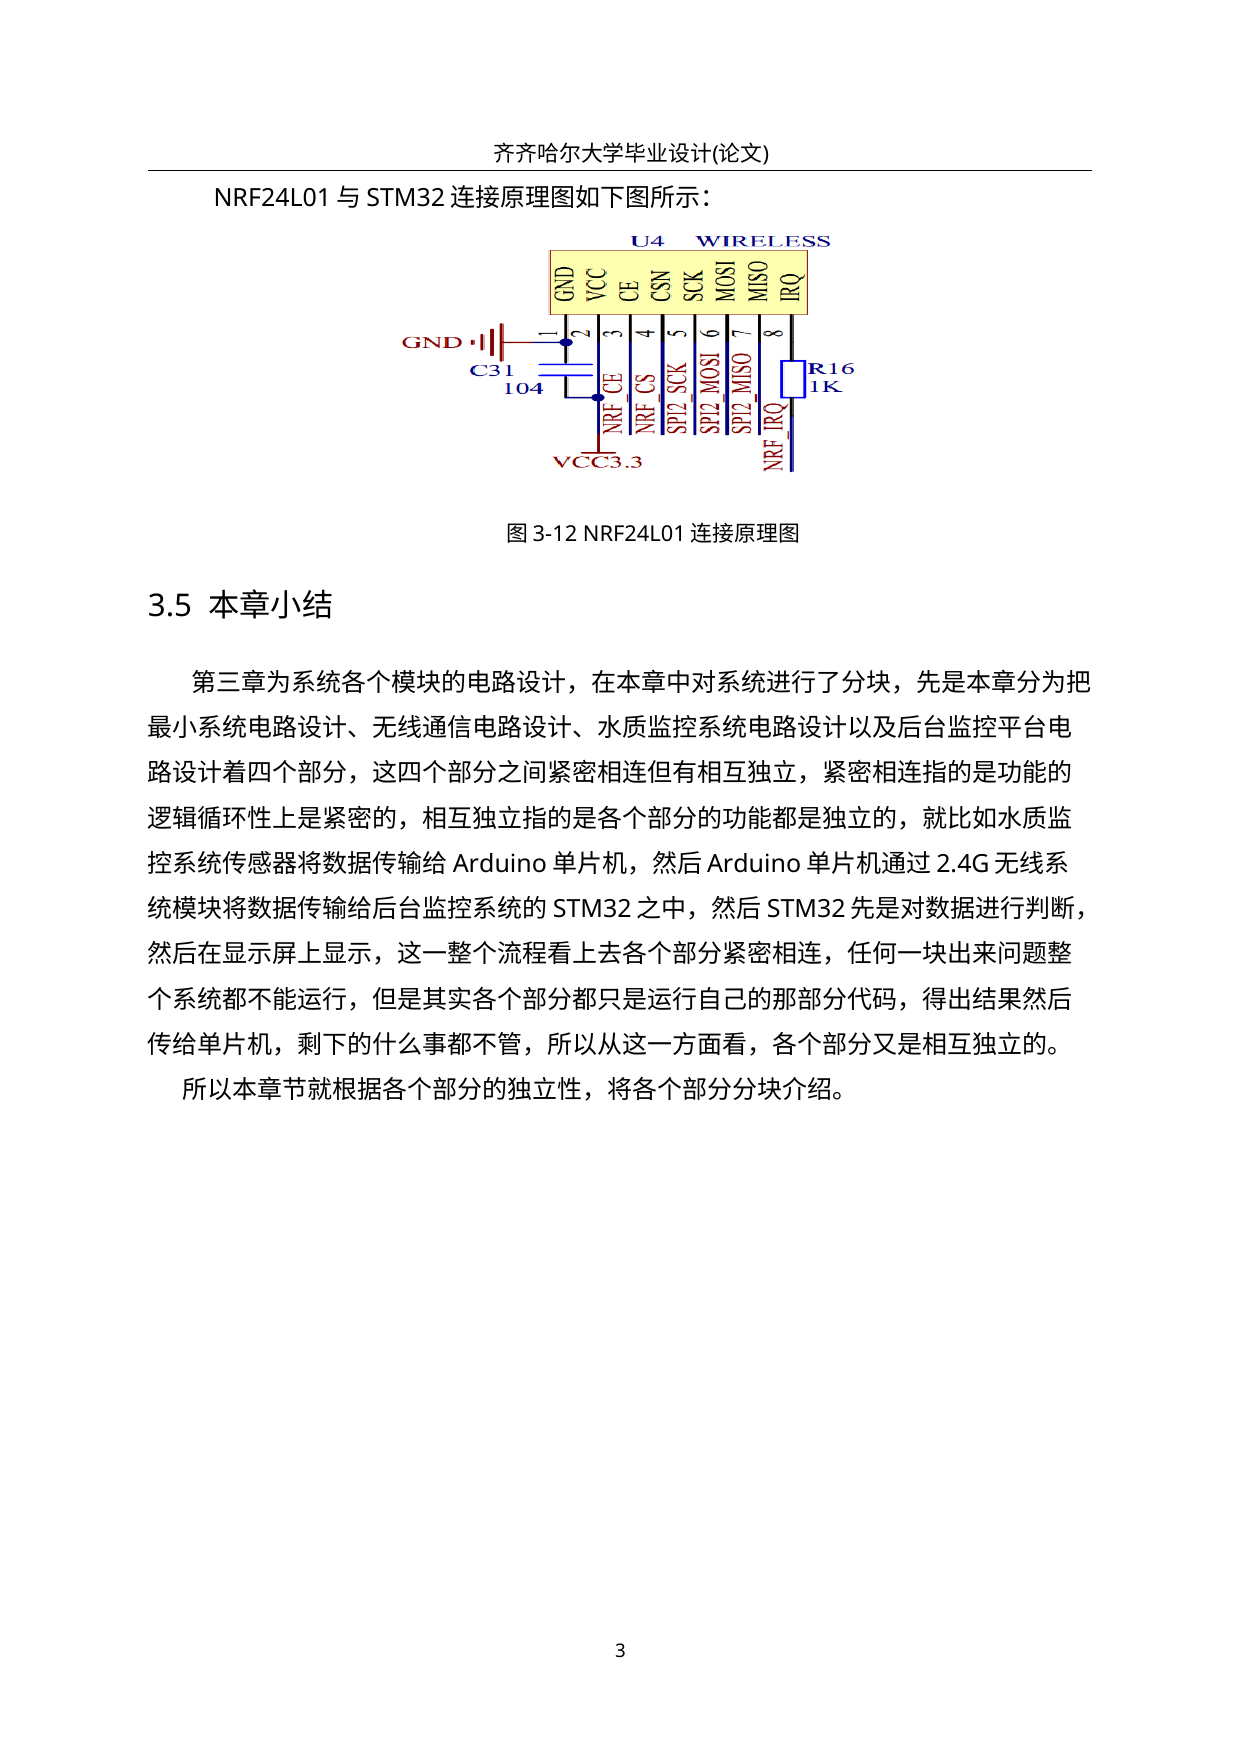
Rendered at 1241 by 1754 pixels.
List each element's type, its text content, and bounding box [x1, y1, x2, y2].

text 第三章为系统各个模块的电路设计，在本章中对系统进行了分块，先是本章分为把最小系统电路设计、无线通信电路设计、水质监控系统电路设计以及后台监控平台电路设计着四个部分，这四个部分之间紧密相连但有相互独立，紧密相连指的是功能的逻辑循环性上是紧密的，相互独立指的是各个部分的功能都是独立的，就比如水质监控系统传感器将数据传输给Arduino单片机，然后Arduino单片机通过2.4G无线系统模块将数据传输给后台监控系统的STM32之中，然后STM32先是对数据进行判断，然后在显示屏上显示，这一整个流程看上去各个部分紧密相连，任何一块出来问题整个系统都不能运行，但是其实各个部分都只是运行自己的那部分代码，得出结果然后传给单片机，剩下的什么事都不管，所以从这一方面看，各个部分又是相互独立的。 [148, 662, 1092, 1061]
text 图3-12 NRF24L01连接原理图 [191, 516, 1092, 547]
text NRF24L01与STM32连接原理图如下图所示： [191, 177, 1092, 214]
text 所以本章节就根据各个部分的独立性，将各个部分分块介绍。 [148, 1070, 1092, 1106]
subtitle 3.5 本章小结 [148, 580, 1092, 626]
picture [400, 222, 906, 508]
